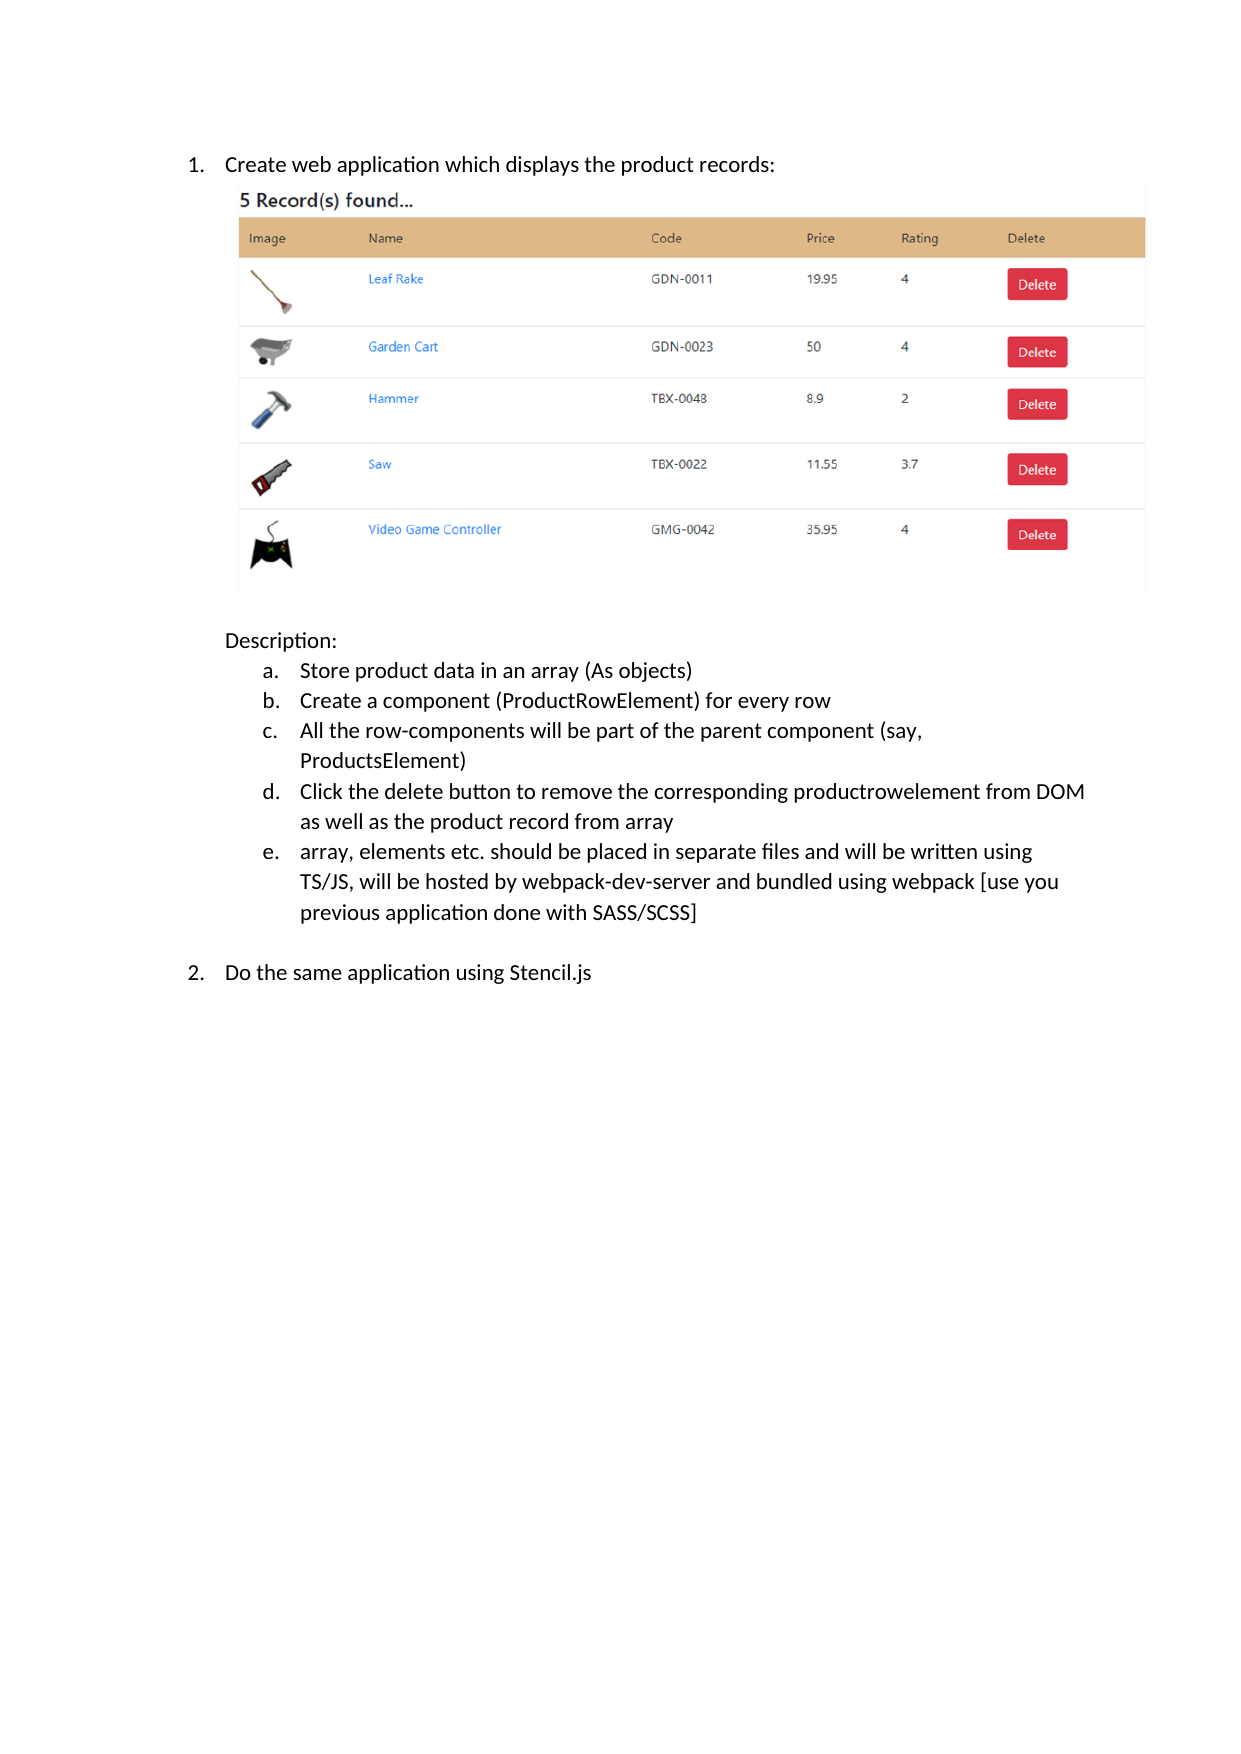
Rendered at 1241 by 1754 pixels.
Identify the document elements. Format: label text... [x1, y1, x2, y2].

list Click the delete button to remove the corresponding productrowelement from DOM as well as the product record from array [262, 777, 1090, 835]
list Create a component (ProductRowElement) for every row [262, 686, 1090, 714]
list All the row-components will be part of the parent component (say, ProductsElement) [262, 716, 1090, 774]
list Do the same application using Stencil.js [187, 958, 1090, 986]
picture [225, 180, 1166, 624]
list Store product data in an array (As objects) [262, 656, 1090, 684]
list array, elements etc. should be placed in separate files and will be written using TS/JS, will be hosted by webpack-dev-server and bundled using webpack [use you previous application done with SASS/SCSS] [262, 837, 1090, 926]
list Description: [225, 626, 1090, 654]
